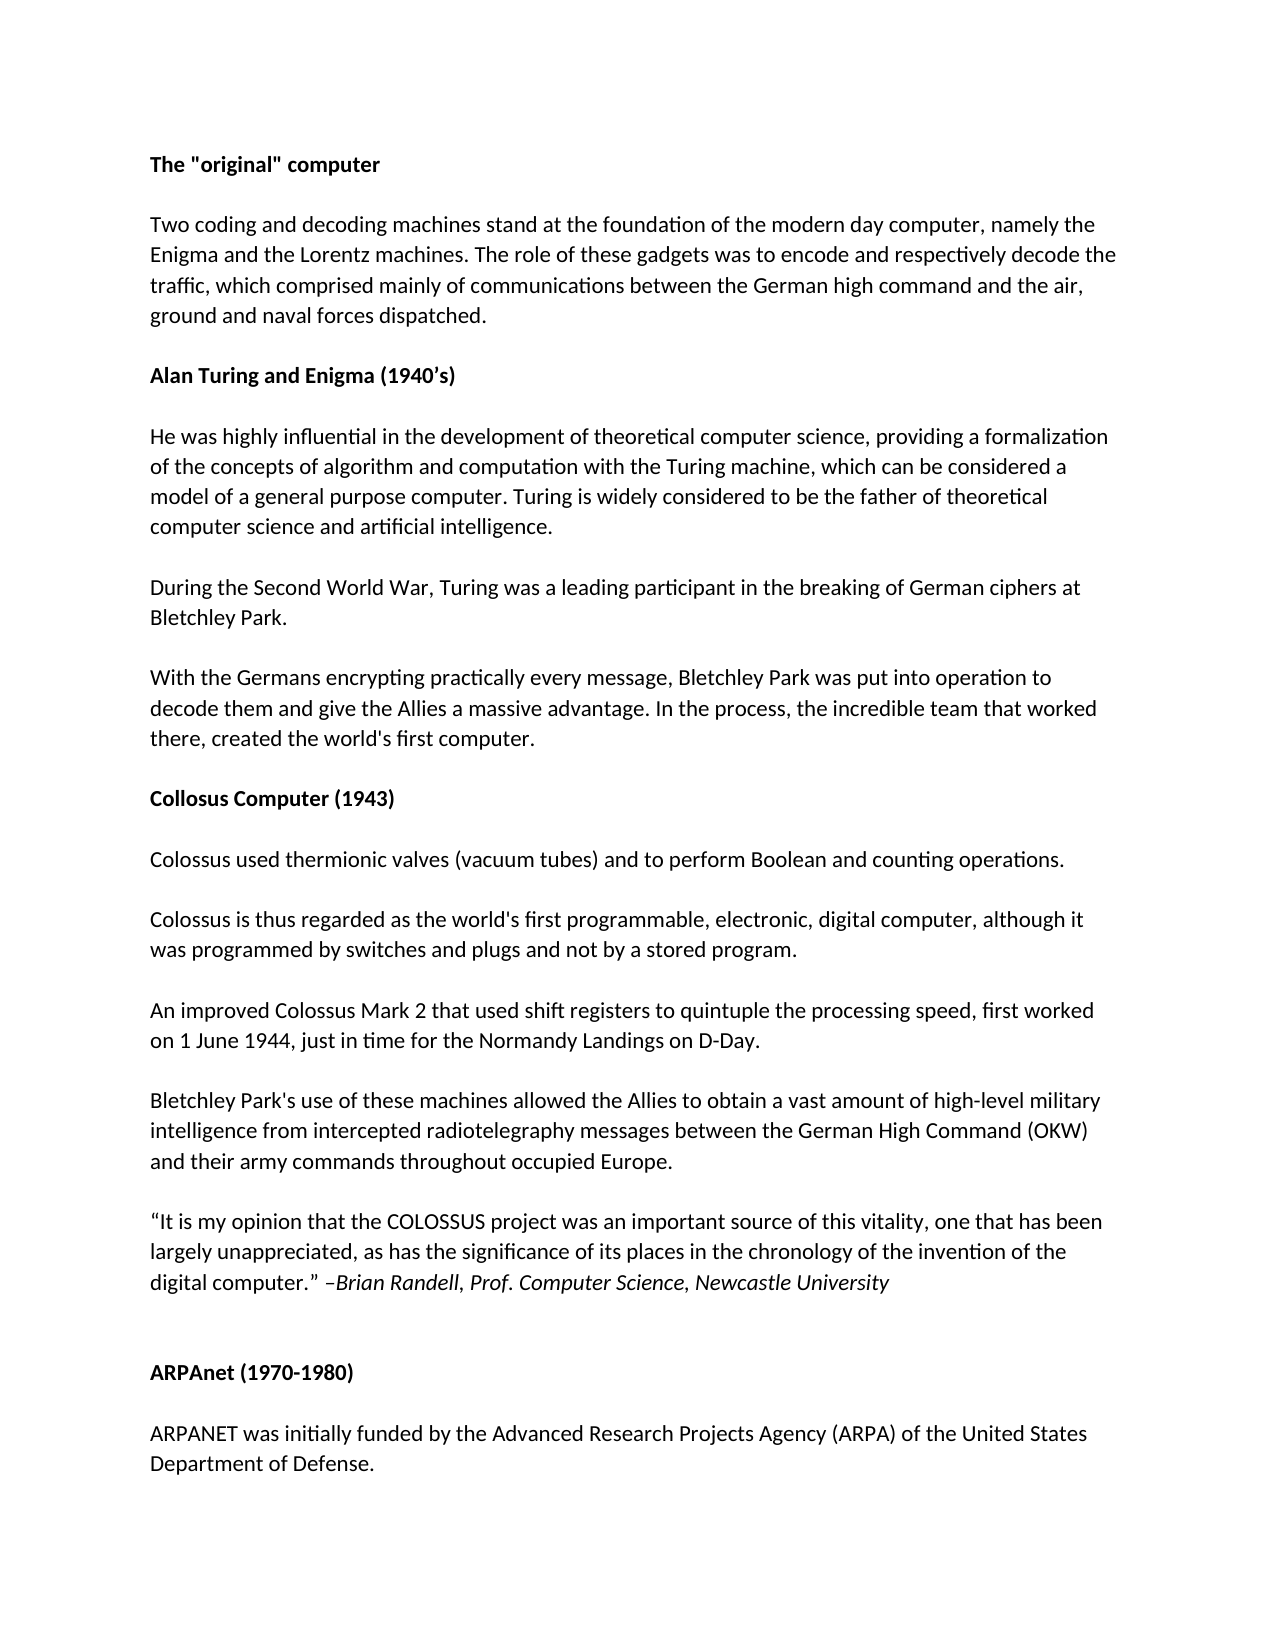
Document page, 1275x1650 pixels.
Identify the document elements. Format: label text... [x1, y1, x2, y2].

text ARPANET was initially funded by the Advanced Research Projects Agency (ARPA) of the United States Department of Defense. [150, 1419, 1125, 1477]
text With the Germans encrypting practically every message, Bletchley Park was put into operation to decode them and give the Allies a massive advantage. In the process, the incredible team that worked there, created the world's first computer. [150, 663, 1125, 752]
text An improved Colossus Mark 2 that used shift registers to quintuple the processing speed, first worked on 1 June 1944, just in time for the Normandy Landings on D-Day. [150, 996, 1125, 1054]
text The "original" computer [150, 150, 1125, 178]
text During the Second World War, Turing was a leading participant in the breaking of German ciphers at Bletchley Park. [150, 573, 1125, 631]
text ARPAnet (1970-1980) [150, 1358, 1125, 1386]
text Colossus is thus regarded as the world's first programmable, electronic, digital computer, although it was programmed by switches and plugs and not by a stored program. [150, 905, 1125, 963]
text Bletchley Park's use of these machines allowed the Allies to obtain a vast amount of high-level military intelligence from intercepted radiotelegraphy messages between the German High Command (OKW) and their army commands throughout occupied Europe. [150, 1086, 1125, 1175]
text Colossus used thermionic valves (vacuum tubes) and to perform Boolean and counting operations. [150, 845, 1125, 873]
text “It is my opinion that the COLOSSUS project was an important source of this vitality, one that has been largely unappreciated, as has the significance of its places in the chronology of the invention of the digital computer.” –Brian Randell, Prof. Computer Science, Newcastle University [150, 1207, 1125, 1296]
text Alan Turing and Enigma (1940’s) [150, 361, 1125, 389]
text He was highly influential in the development of theoretical computer science, providing a formalization of the concepts of algorithm and computation with the Turing machine, which can be considered a model of a general purpose computer. Turing is widely considered to be the father of theoretical computer science and artificial intelligence. [150, 422, 1125, 541]
text Collosus Computer (1943) [150, 784, 1125, 812]
text Two coding and decoding machines stand at the foundation of the modern day computer, namely the Enigma and the Lorentz machines. The role of these gadgets was to encode and respectively decode the traffic, which comprised mainly of communications between the German high command and the air, ground and naval forces dispatched. [150, 210, 1125, 329]
